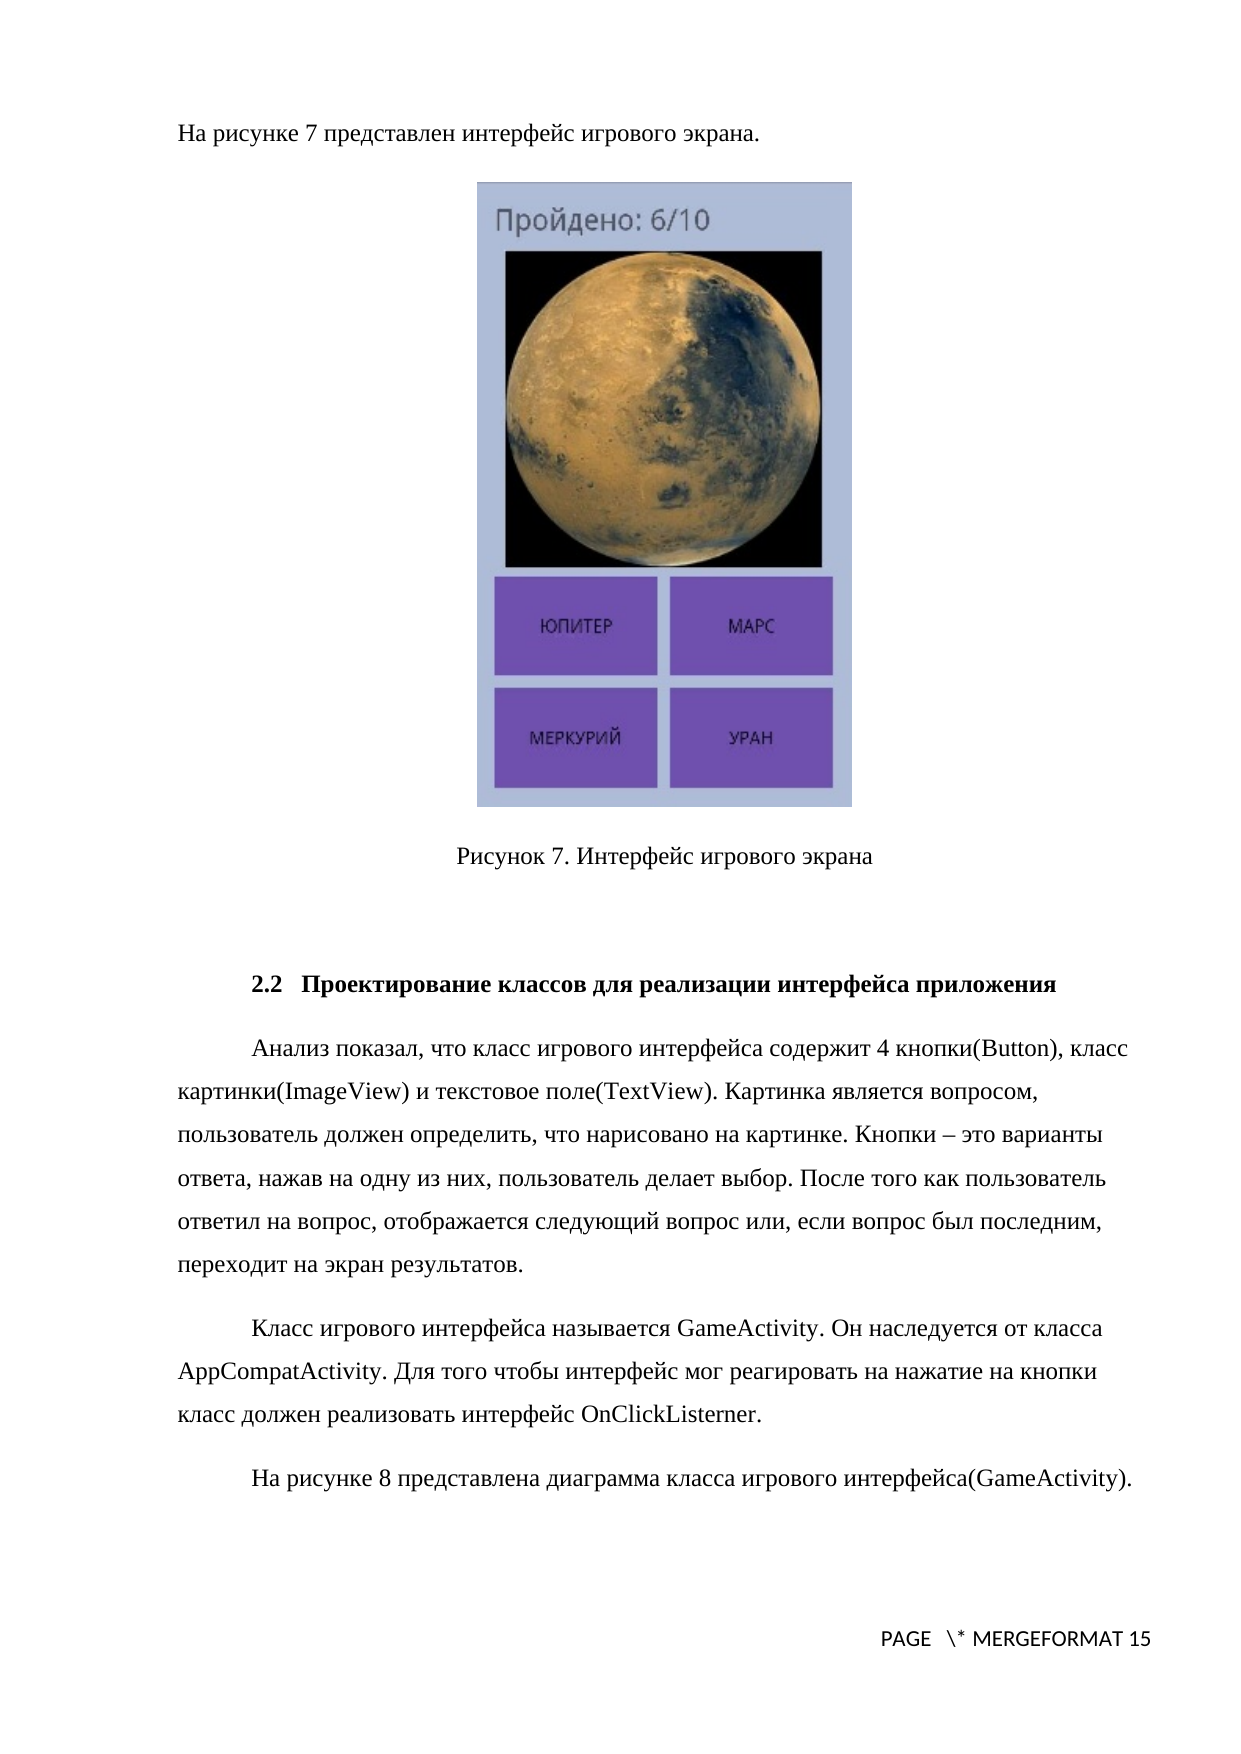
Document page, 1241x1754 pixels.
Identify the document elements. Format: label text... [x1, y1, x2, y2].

picture [477, 182, 852, 807]
text 2.2 Проектирование классов для реализации интерфейса приложения [177, 969, 1152, 998]
text На рисунке 8 представлена диаграмма класса игрового интерфейса(GameActivity). [177, 1463, 1152, 1492]
text На рисунке 7 представлен интерфейс игрового экрана. [177, 118, 1152, 147]
text Рисунок 7. Интерфейс игрового экрана [177, 841, 1152, 870]
